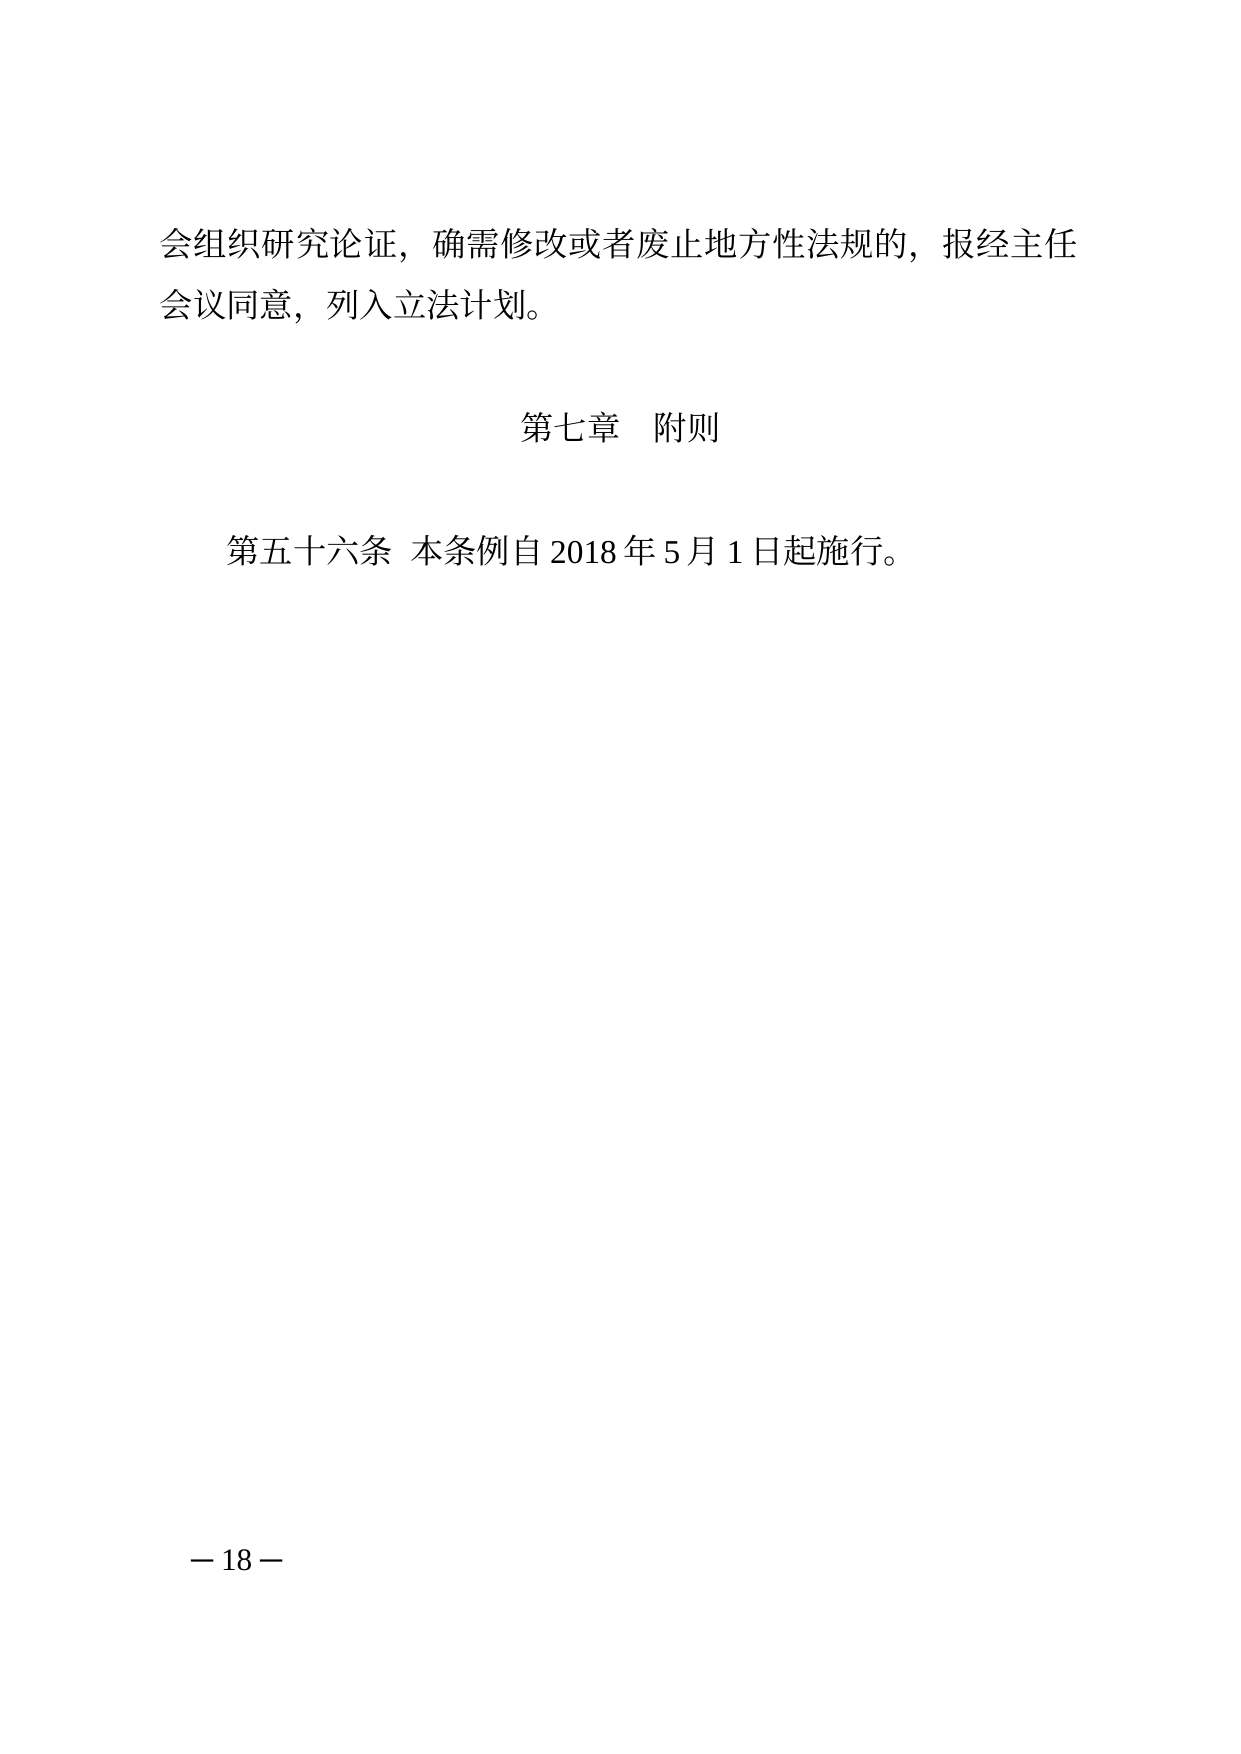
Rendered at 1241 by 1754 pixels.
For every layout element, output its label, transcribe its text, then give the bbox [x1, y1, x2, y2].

text 第七章 附则 [159, 391, 1081, 453]
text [159, 207, 1081, 330]
text 第五十六条 本条例自2018年5月1日起施行。 [159, 514, 1081, 576]
